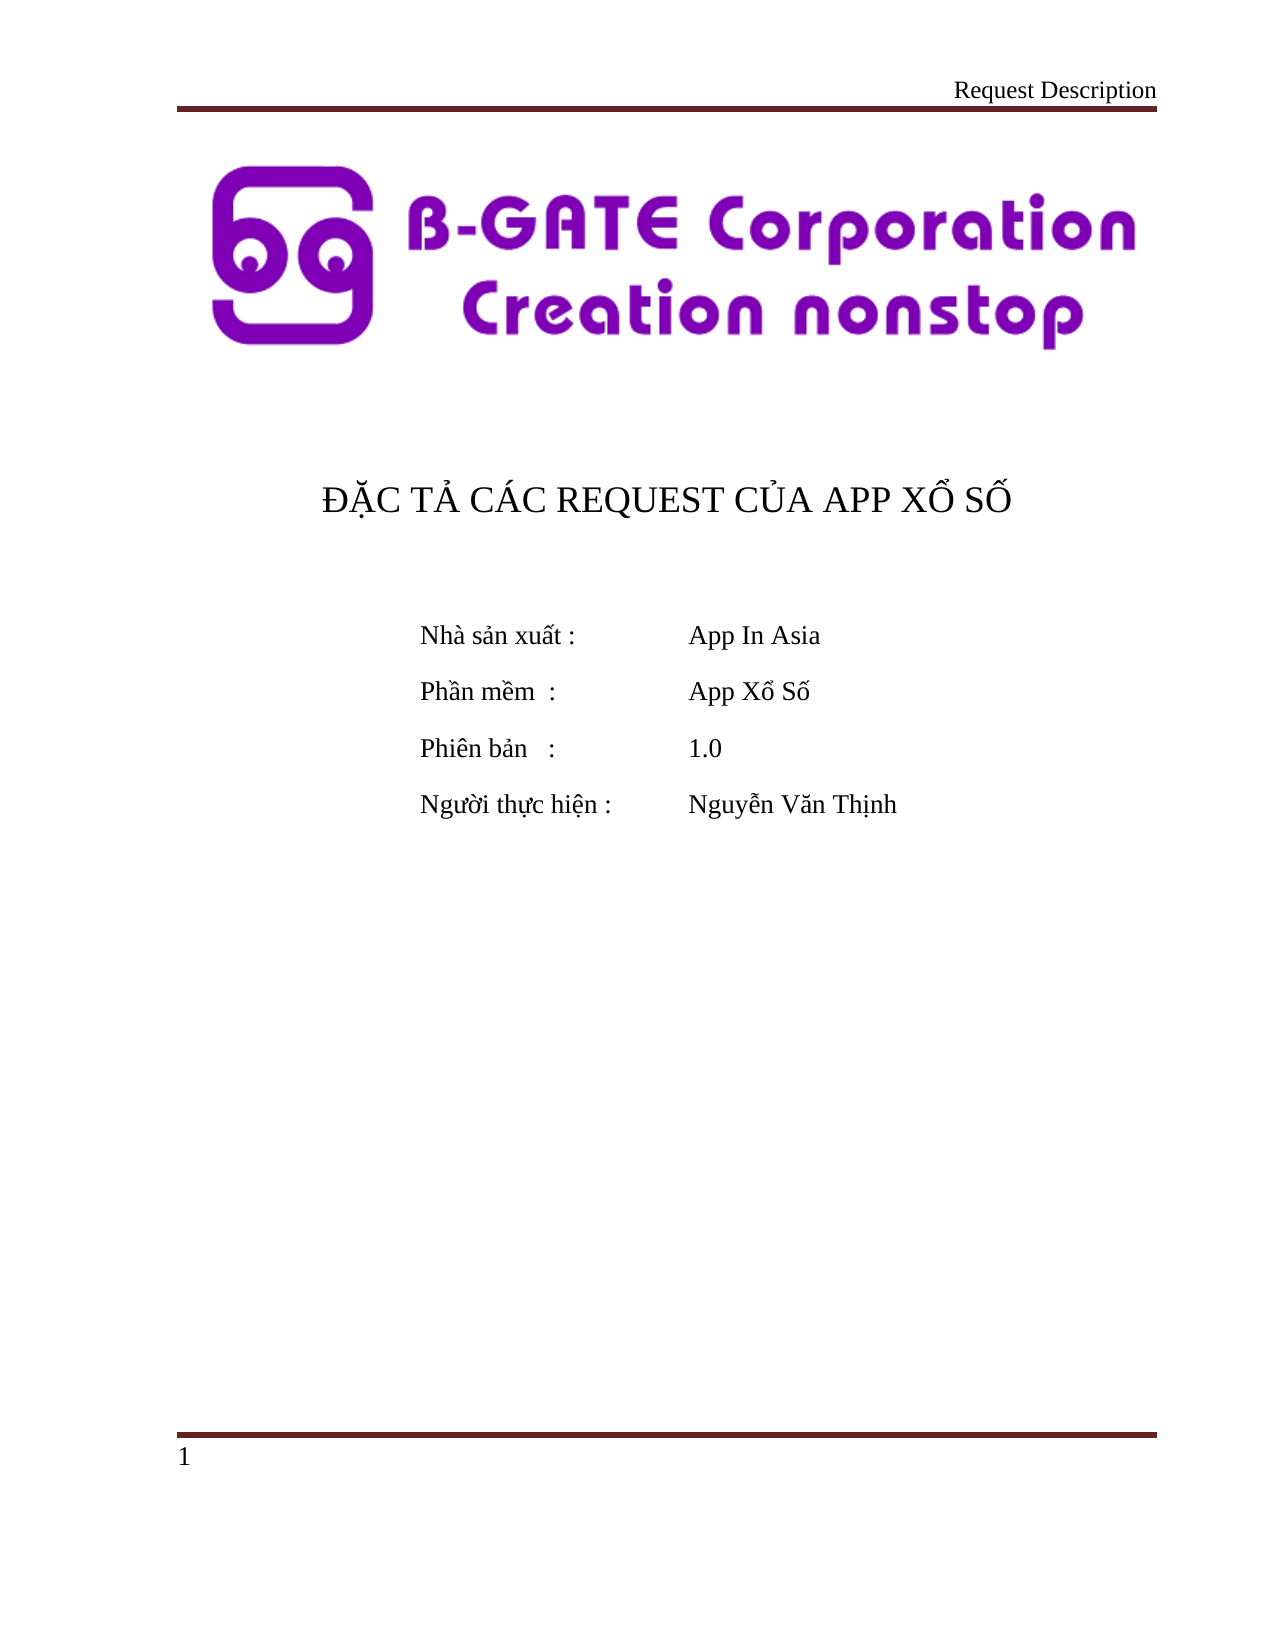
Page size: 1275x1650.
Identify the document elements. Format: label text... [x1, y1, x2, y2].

picture [177, 140, 1157, 453]
table_cell Phiên bản : [409, 732, 677, 788]
table_header App In Asia [677, 619, 925, 675]
table_cell Phần mềm : [409, 675, 677, 732]
table_cell App Xổ Số [677, 675, 925, 732]
text ĐẶC TẢ CÁC REQUEST CỦA APP XỔ SỐ [177, 478, 1157, 521]
table_cell Người thực hiện : [409, 789, 677, 845]
table_header Nhà sản xuất : [409, 619, 677, 675]
table_cell Nguyễn Văn Thịnh [677, 789, 925, 845]
table_cell 1.0 [677, 732, 925, 788]
